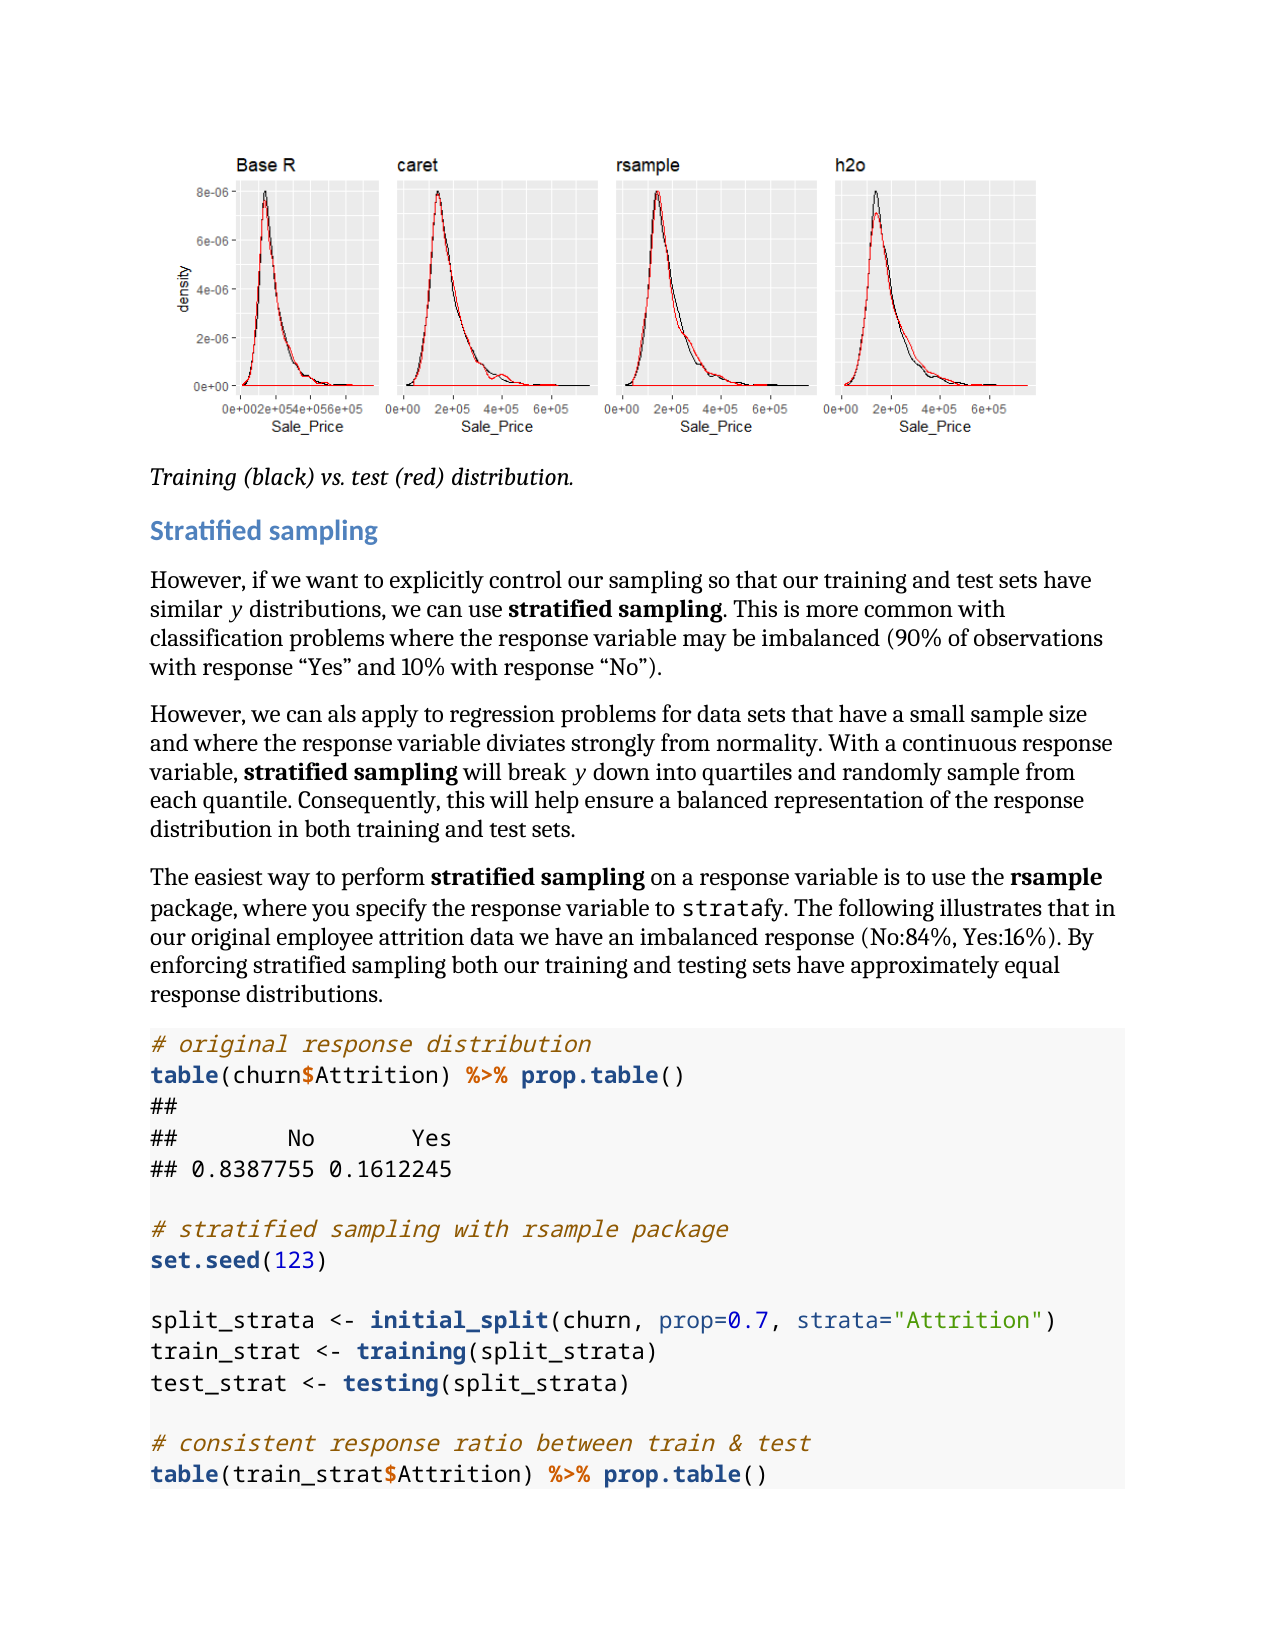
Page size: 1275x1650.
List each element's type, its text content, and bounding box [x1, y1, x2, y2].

text However, if we want to explicitly control our sampling so that our training and test sets have similar distributions, we can use stratified sampling. This is more common with classification problems where the response variable may be imbalanced (90% of observations with response “Yes” and 10% with response “No”). [150, 566, 1125, 681]
text However, we can als apply to regression problems for data sets that have a small sample size and where the response variable diviates strongly from normality. With a continuous response variable, stratified sampling will break down into quartiles and randomly sample from each quantile. Consequently, this will help ensure a balanced representation of the response distribution in both training and test sets. [150, 700, 1125, 844]
text Training (black) vs. test (red) distribution. [150, 462, 1125, 491]
subtitle Stratified sampling [150, 512, 1125, 548]
picture [168, 150, 1044, 442]
text The easiest way to perform stratified sampling on a response variable is to use the rsample package, where you specify the response variable to stratafy. The following illustrates that in our original employee attrition data we have an imbalanced response (No:84%, Yes:16%). By enforcing stratified sampling both our training and testing sets have approximately equal response distributions. [150, 863, 1125, 1009]
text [150, 1028, 1125, 1489]
